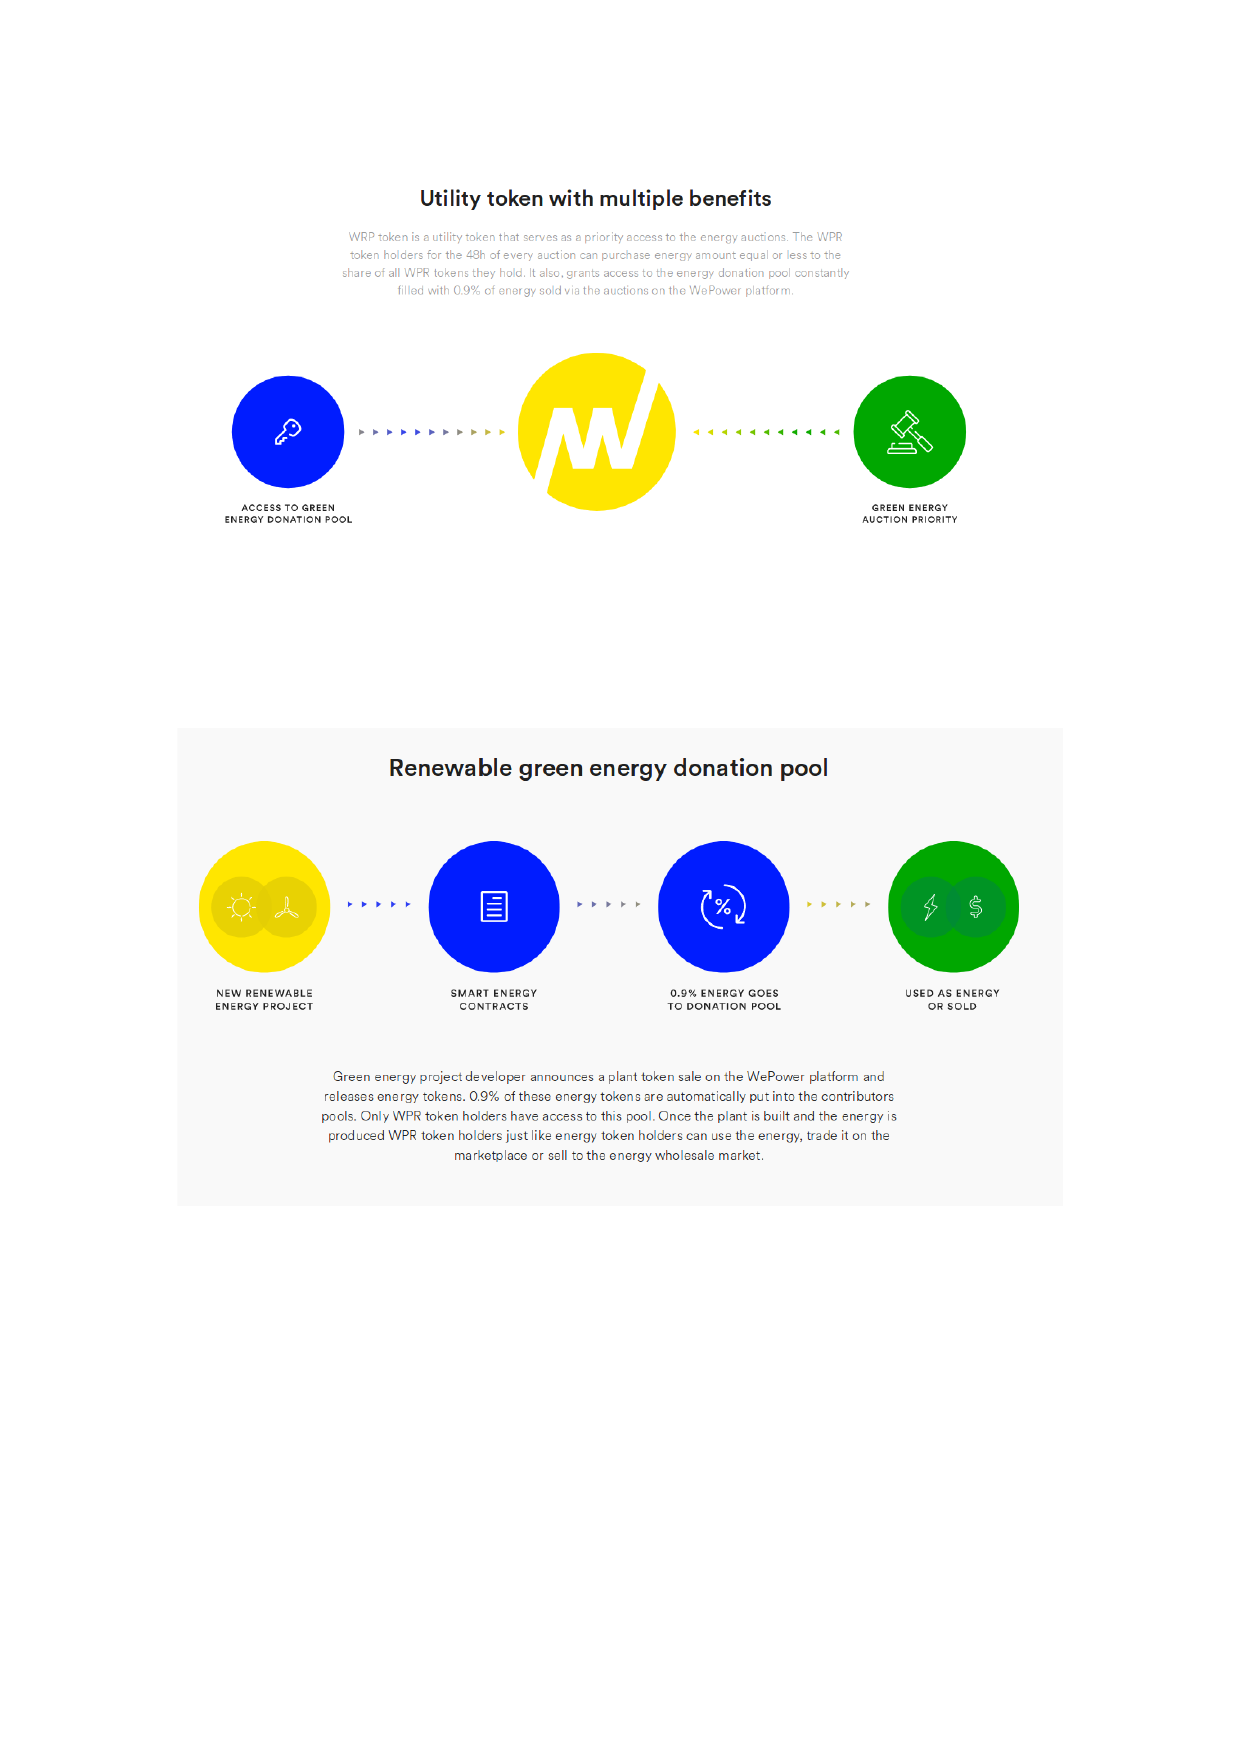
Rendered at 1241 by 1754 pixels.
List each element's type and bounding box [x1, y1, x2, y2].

picture [177, 147, 1063, 586]
picture [177, 728, 1063, 1206]
